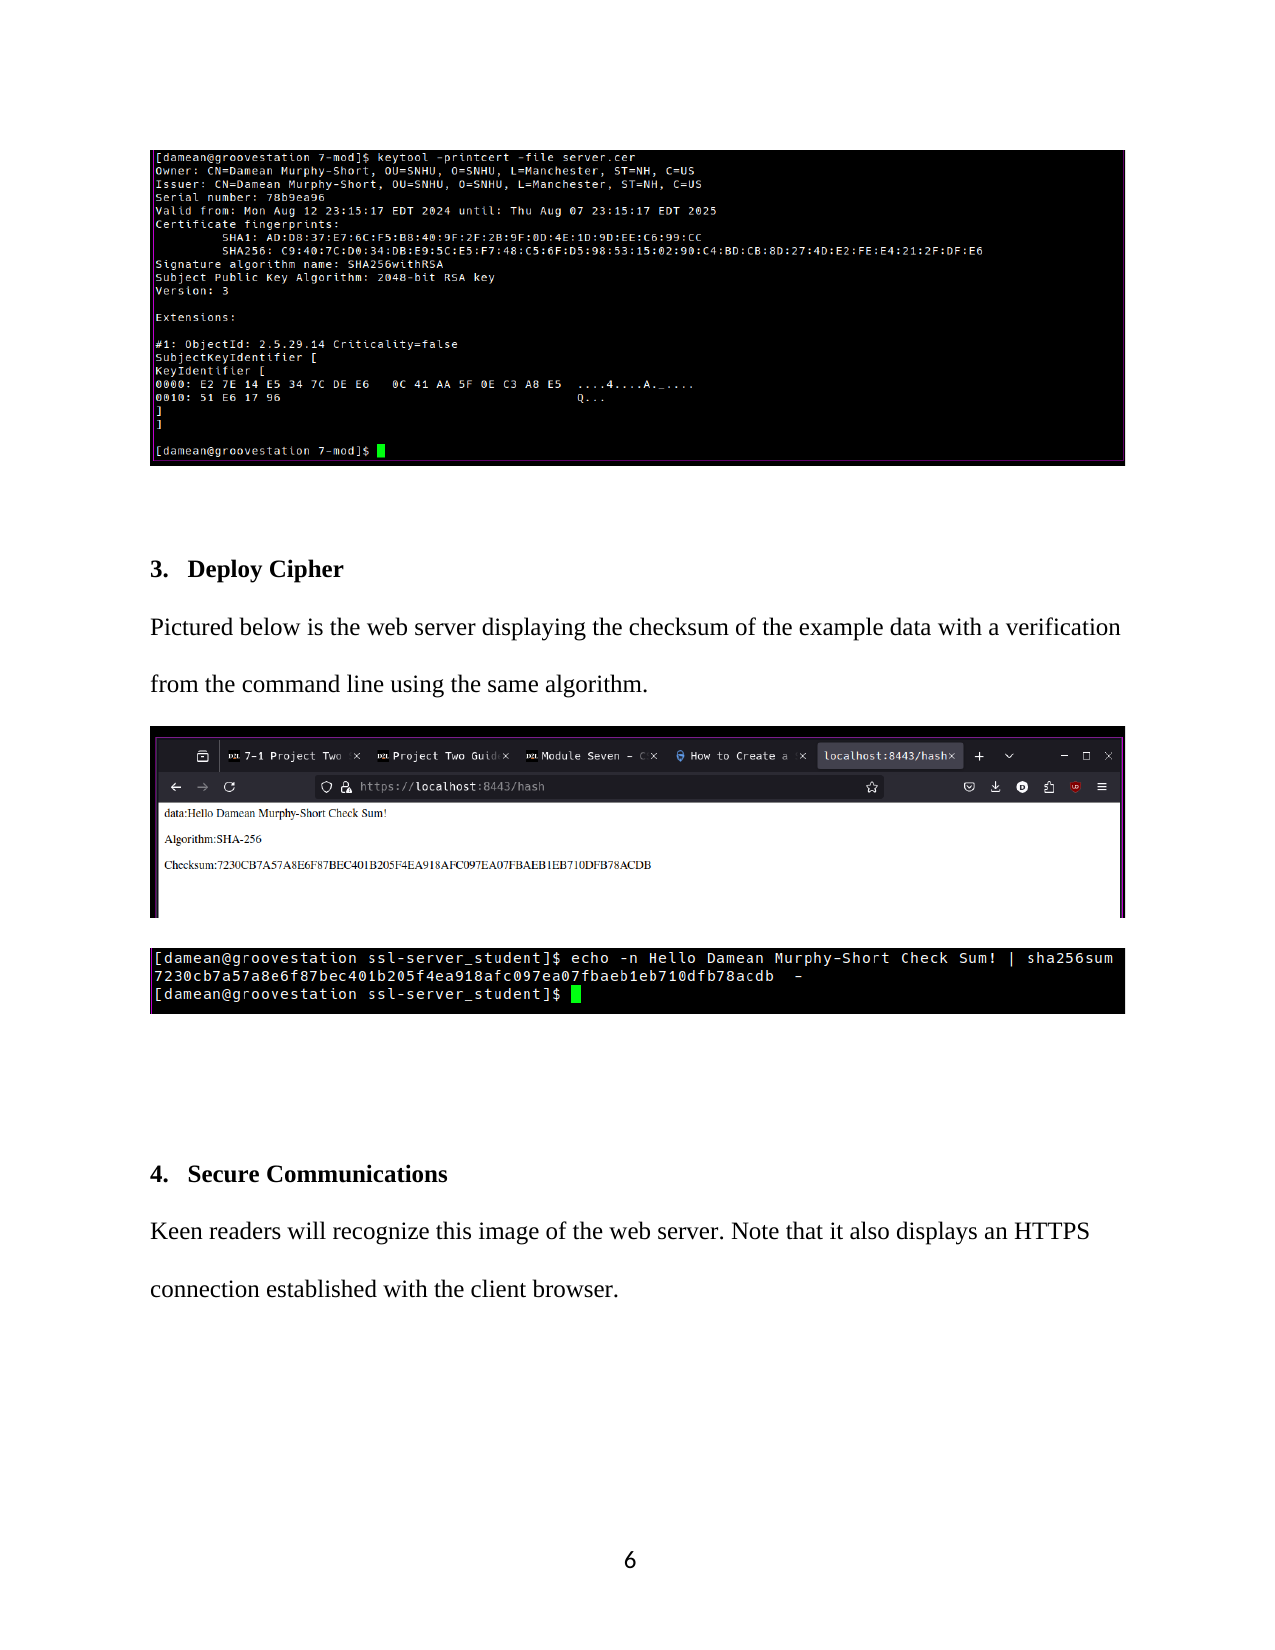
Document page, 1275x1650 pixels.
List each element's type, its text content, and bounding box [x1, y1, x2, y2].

picture [150, 726, 1125, 918]
picture [150, 150, 1125, 466]
text Keen readers will recognize this image of the web server. Note that it also displays an HTTPS connection established with the client browser. [150, 1216, 1125, 1302]
subtitle Deploy Cipher [150, 554, 1125, 583]
text Pictured below is the web server displaying the checksum of the example data with a verification from the command line using the same algorithm. [150, 612, 1125, 698]
subtitle Secure Communications [150, 1159, 1125, 1187]
picture [150, 948, 1125, 1014]
